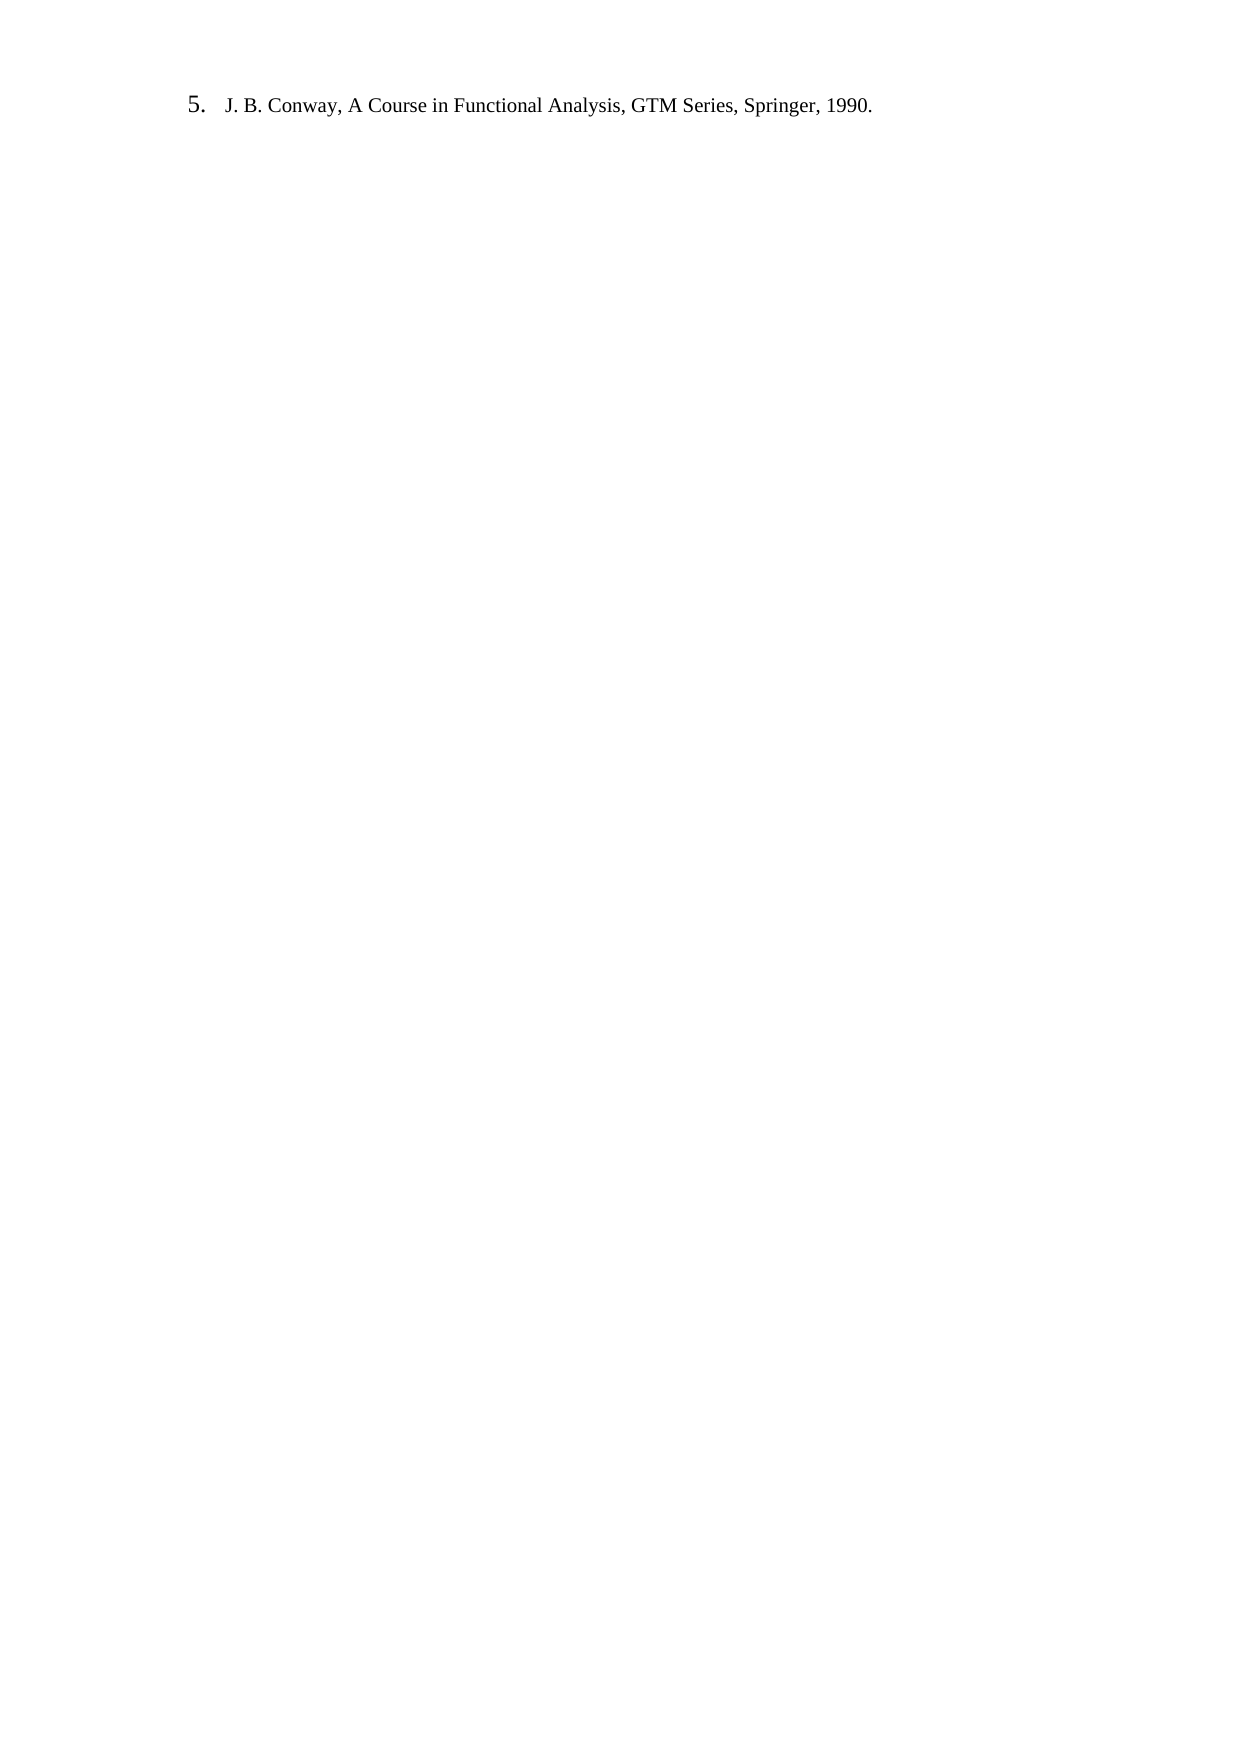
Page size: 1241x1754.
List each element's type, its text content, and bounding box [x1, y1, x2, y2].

list J. B. Conway, A Course in Functional Analysis, GTM Series, Springer, 1990. [187, 89, 1090, 117]
